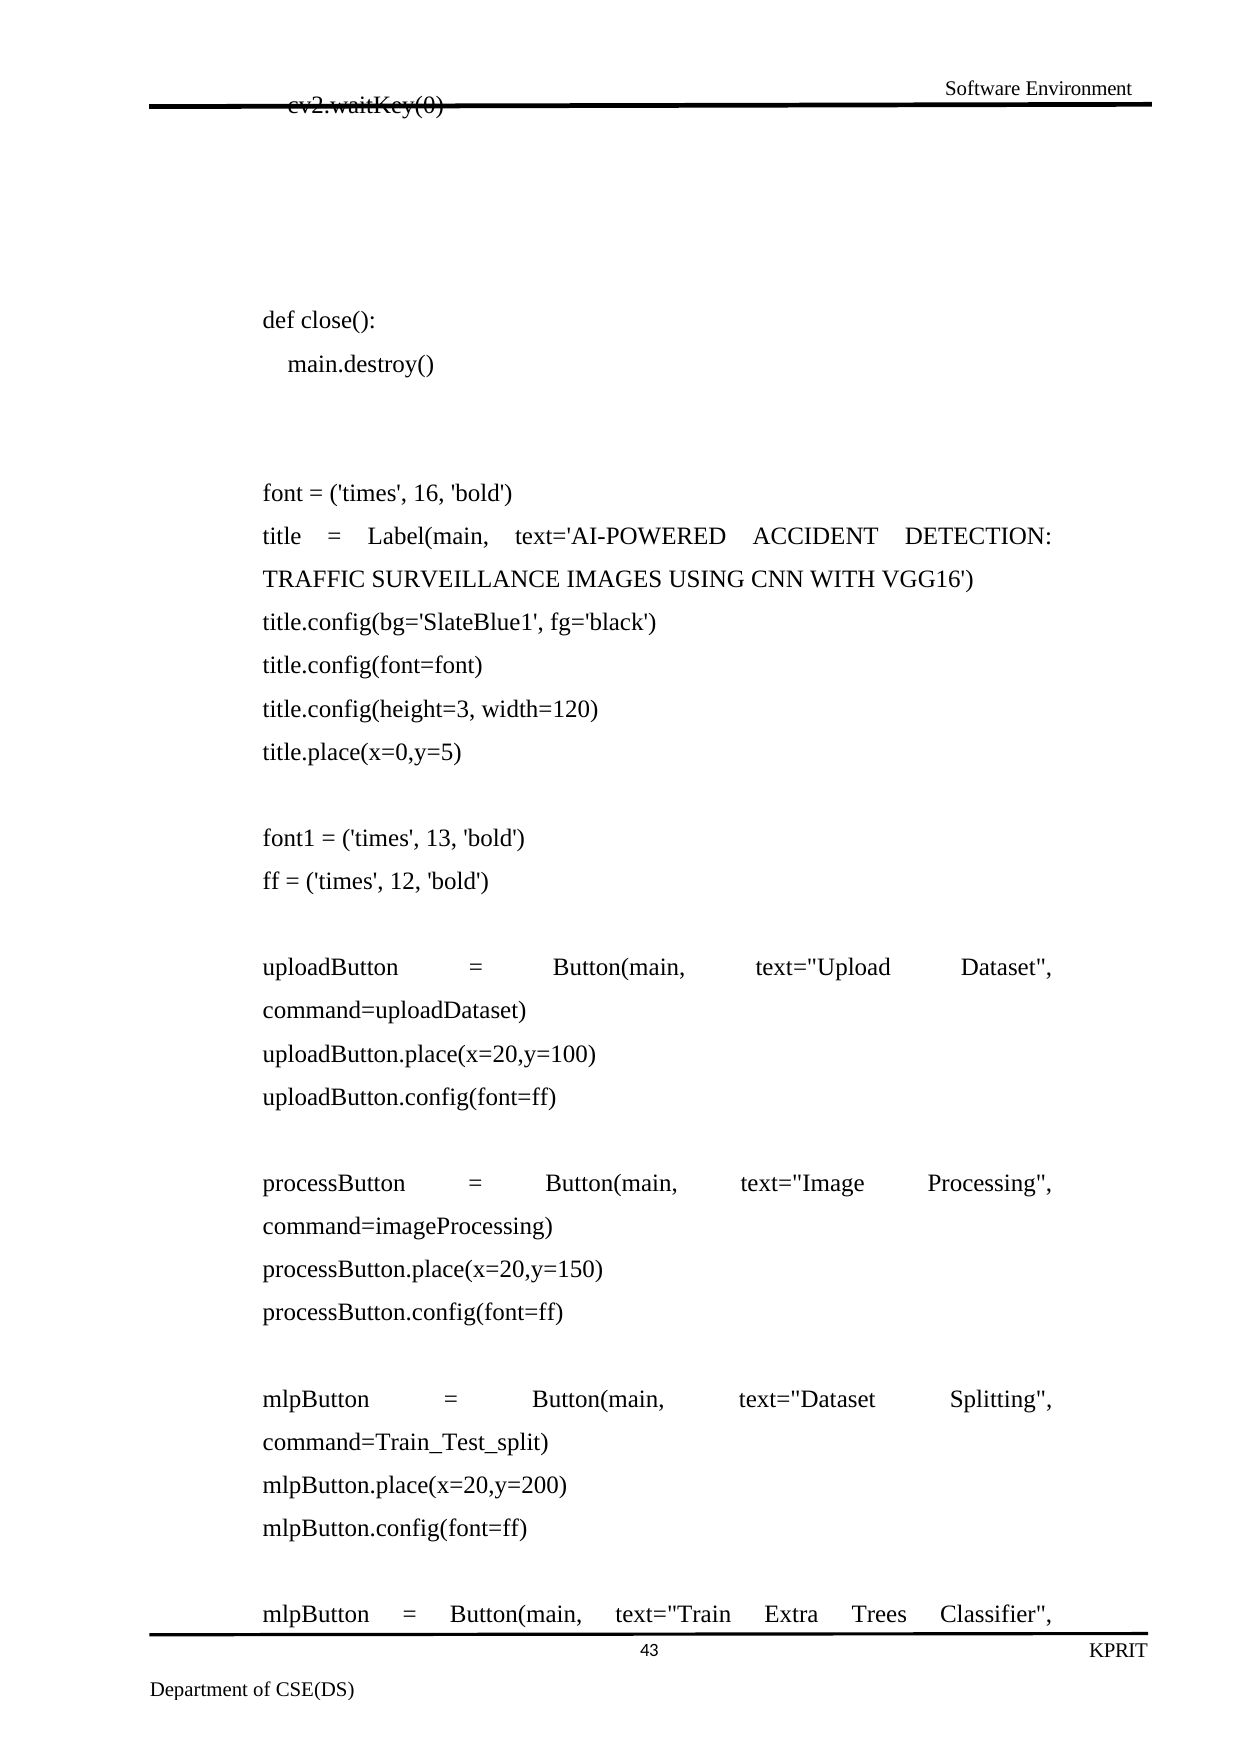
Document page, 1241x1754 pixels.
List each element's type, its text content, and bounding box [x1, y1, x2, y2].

text processButton.config(font=ff) [262, 1297, 1053, 1326]
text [262, 1599, 1053, 1628]
text font = ('times', 16, 'bold') [262, 478, 1053, 507]
text uploadButton.place(x=20,y=100) [262, 1039, 1053, 1067]
text ff = ('times', 12, 'bold') [262, 866, 1053, 895]
text def close(): [262, 306, 1053, 334]
text title.config(font=font) [262, 651, 1053, 679]
text processButton.place(x=20,y=150) [262, 1254, 1053, 1283]
text title = Label(main, text='AI-POWERED ACCIDENT DETECTION: TRAFFIC SURVEILLANCE IMAGES USING CNN WITH VGG16') [262, 521, 1053, 593]
text cv2.waitKey(0) [262, 90, 1053, 119]
text main.destroy() [262, 349, 1053, 377]
text font1 = ('times', 13, 'bold') [262, 823, 1053, 852]
text mlpButton.config(font=ff) [262, 1513, 1053, 1542]
text title.config(height=3, width=120) [262, 694, 1053, 722]
text title.config(bg='SlateBlue1', fg='black') [262, 607, 1053, 636]
text mlpButton = Button(main, text="Dataset Splitting", command=Train_Test_split) [262, 1384, 1053, 1456]
text processButton = Button(main, text="Image Processing", command=imageProcessing) [262, 1168, 1053, 1240]
text title.place(x=0,y=5) [262, 737, 1053, 766]
text uploadButton = Button(main, text="Upload Dataset", command=uploadDataset) [262, 952, 1053, 1024]
text uploadButton.config(font=ff) [262, 1082, 1053, 1111]
text mlpButton.place(x=20,y=200) [262, 1470, 1053, 1499]
